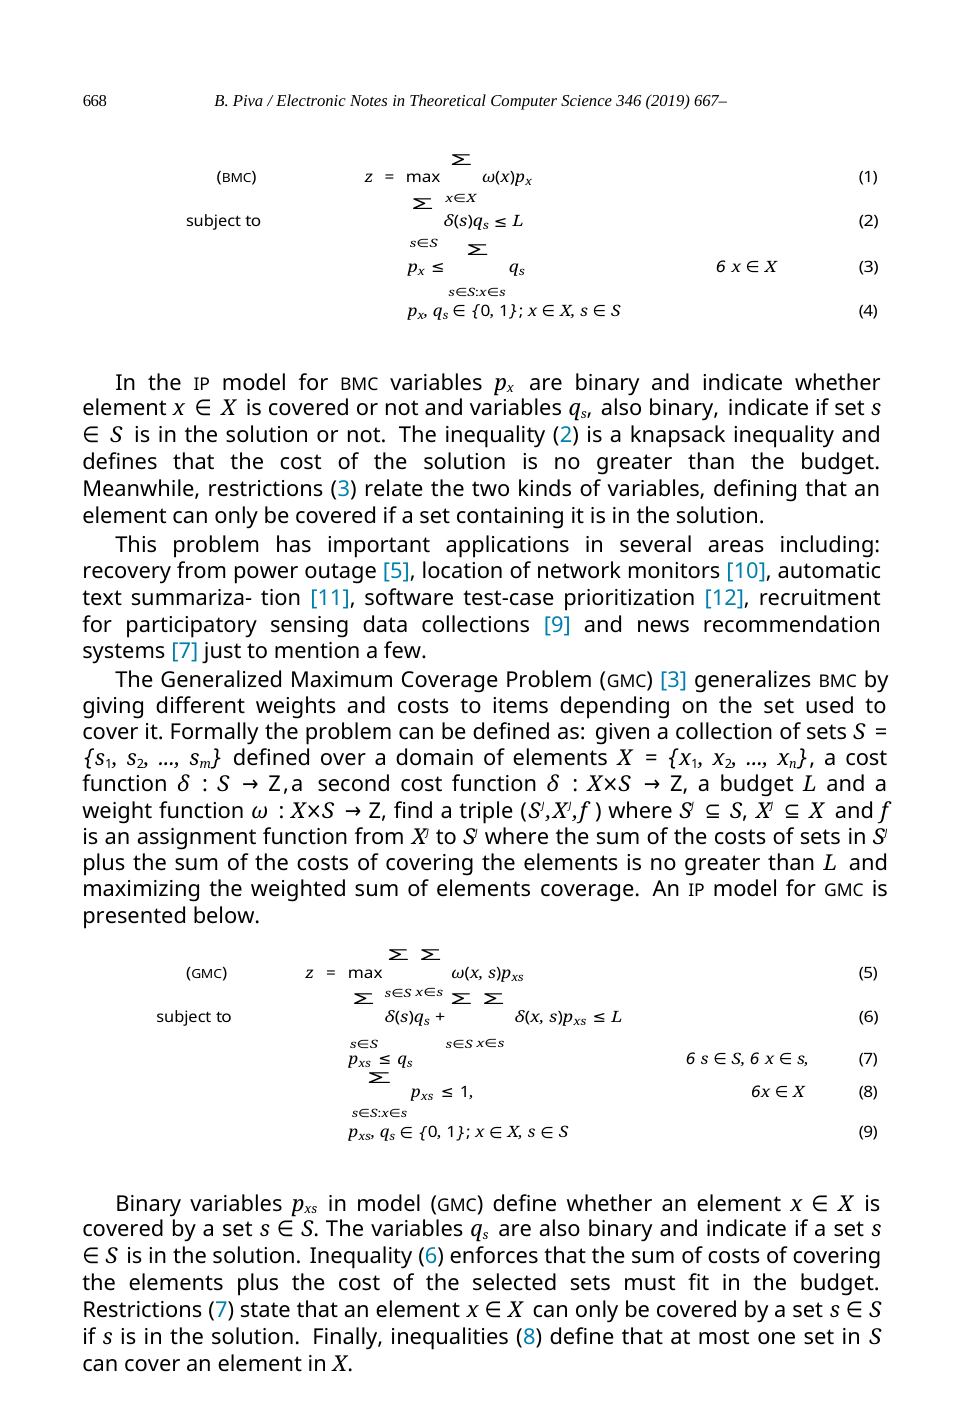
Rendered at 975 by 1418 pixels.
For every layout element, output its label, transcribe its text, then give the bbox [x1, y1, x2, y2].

text px ≤ Σ qs 6 x ∈ X (3) [407, 250, 904, 282]
text This problem has important applications in several areas including: recovery from power outage [5], location of network monitors [10], automatic text summariza- tion [11], software test-case prioritization [12], recruitment for participatory sensing data collections [9] and news recommendation systems [7] just to mention a few. [82, 531, 881, 665]
text s∈S:x∈s [351, 1105, 408, 1121]
text pxs ≤ qs 6 s ∈ S, 6 x ∈ s, (7) [348, 1053, 904, 1071]
text The Generalized Maximum Coverage Problem (gmc) [3] generalizes bmc by giving different weights and costs to items depending on the set used to cover it. Formally the problem can be defined as: given a collection of sets S = {s1, s2, ..., sm} defined over a domain of elements X = {x1, x2, ..., xn}, a cost function δ : S → Z,a second cost function δ : X×S → Z, a budget L and a weight function ω : X×S → Z, find a triple (Sj,Xj,f ) where Sj ⊆ S, Xj ⊆ X and f is an assignment function from Xj to Sj where the sum of the costs of sets in Sj plus the sum of the costs of covering the elements is no greater than L and maximizing the weighted sum of elements coverage. An ip model for gmc is presented below. [82, 667, 888, 929]
text s∈S s∈S x∈s [71, 1035, 783, 1052]
text px, qs ∈ {0, 1}; x ∈ X, s ∈ S (4) [407, 300, 904, 324]
text subject to Σ δ(s)qs + Σ Σ δ(x, s)pxs ≤ L (6) [156, 1000, 904, 1031]
text Σ [351, 1071, 408, 1086]
text pxs ≤ 1, 6x ∈ X (8) [411, 1081, 904, 1104]
text (gmc) z = max Σ Σ ω(x, s)pxs (5) [186, 946, 904, 986]
text (bmc) z = max Σ ω(x)px (1) [216, 150, 904, 190]
text subject to Σ δ(s)qs ≤ L (2) [186, 204, 904, 236]
text s∈S:x∈s [104, 284, 850, 300]
text pxs, qs ∈ {0, 1}; x ∈ X, s ∈ S (9) [348, 1121, 904, 1145]
text In the ip model for bmc variables px are binary and indicate whether element x ∈ X is covered or not and variables qs, also binary, indicate if set s ∈ S is in the solution or not. The inequality (2) is a knapsack inequality and defines that the cost of the solution is no greater than the budget. Meanwhile, restrictions (3) relate the two kinds of variables, defining that an element can only be covered if a set containing it is in the solution. [82, 368, 881, 530]
text Binary variables pxs in model (gmc) define whether an element x ∈ X is covered by a set s ∈ S. The variables qs are also binary and indicate if a set s ∈ S is in the solution. Inequality (6) enforces that the sum of costs of covering the elements plus the cost of the selected sets must fit in the budget. Restrictions (7) state that an element x ∈ X can only be covered by a set s ∈ S if s is in the solution. Finally, inequalities (8) define that at most one set in S can cover an element in X. [82, 1189, 881, 1378]
